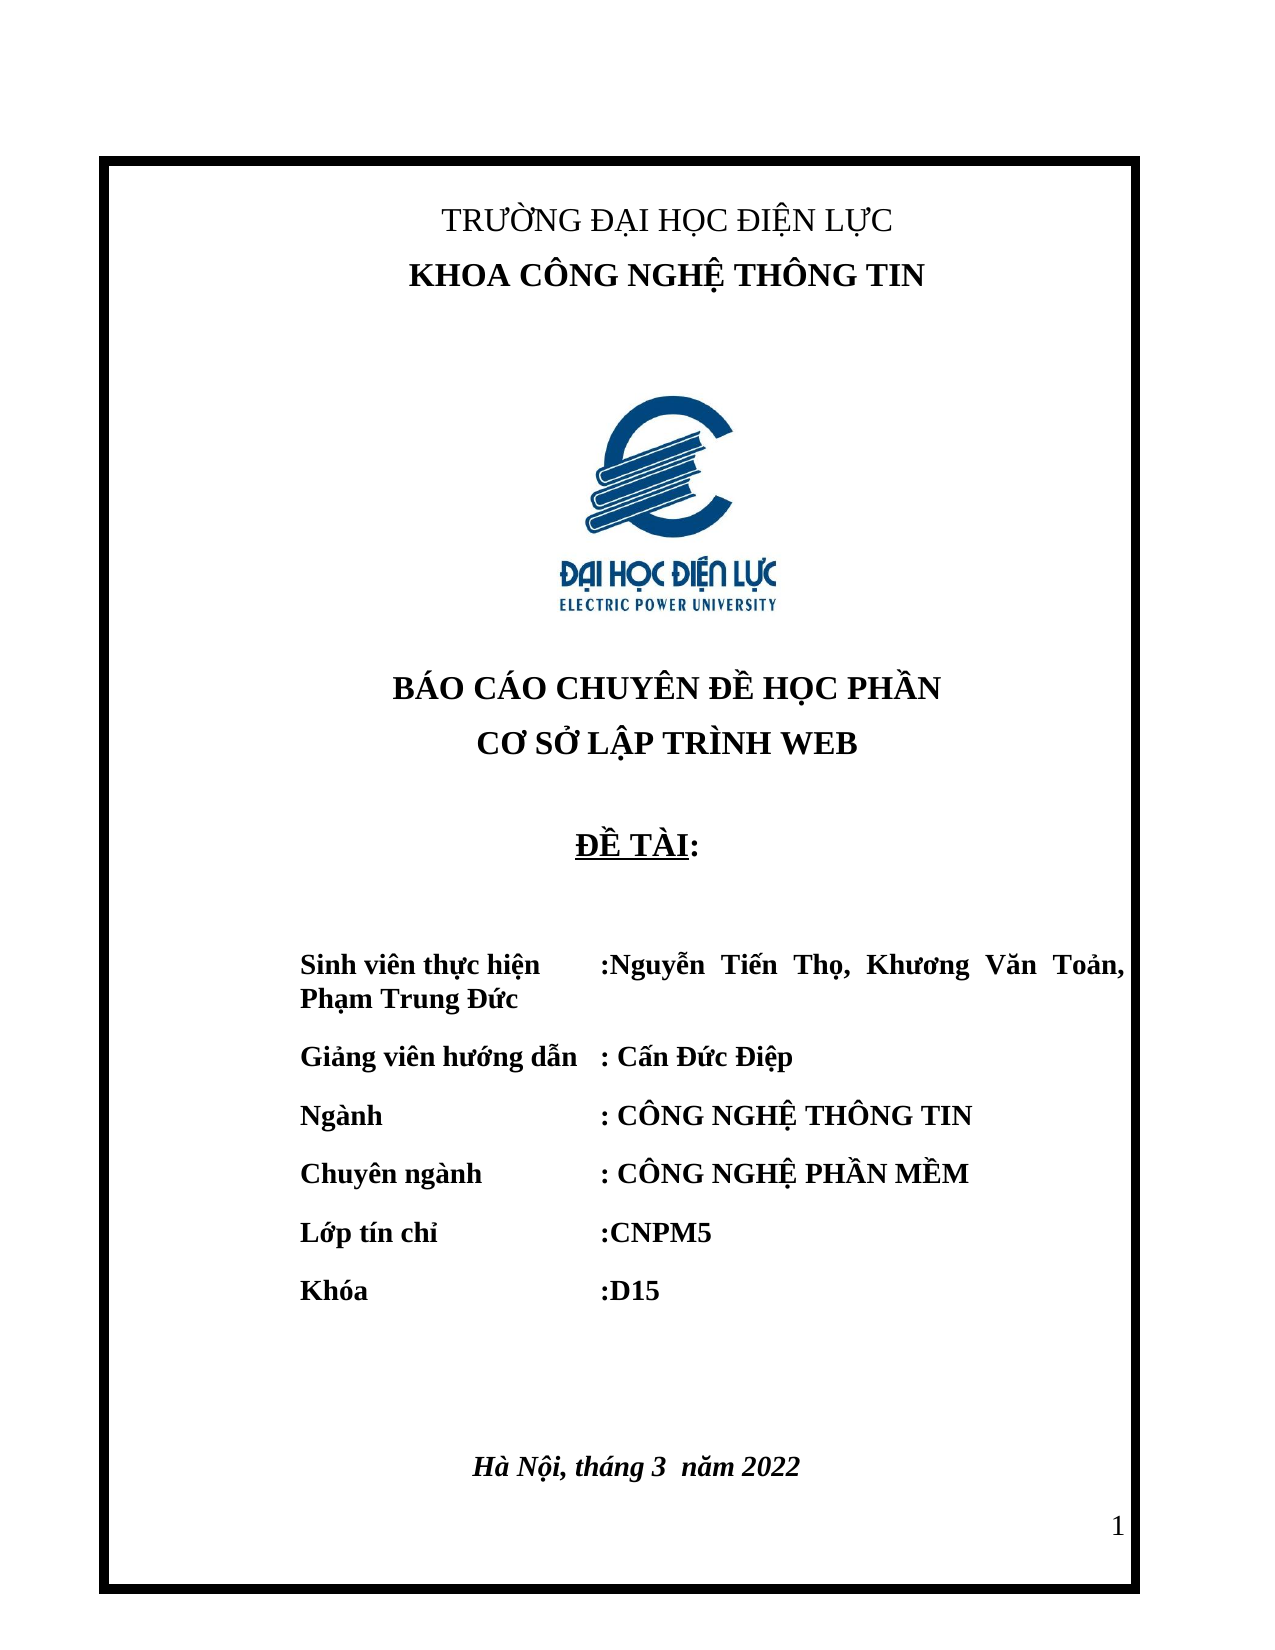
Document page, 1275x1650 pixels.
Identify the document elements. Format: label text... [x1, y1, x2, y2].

text Hà Nội, tháng 3 năm 2022 [150, 1449, 1125, 1483]
text KHOA CÔNG NGHỆ THÔNG TIN [150, 255, 1125, 293]
text BÁO CÁO CHUYÊN ĐỀ HỌC PHẦN [150, 669, 1125, 707]
text Chuyên ngành : CÔNG NGHỆ PHẦN MỀM [300, 1156, 1125, 1190]
text CƠ SỞ LẬP TRÌNH WEB [150, 724, 1125, 762]
picture [547, 373, 787, 623]
text Khóa :D15 [300, 1273, 1125, 1307]
text TRƯỜNG ĐẠI HỌC ĐIỆN LỰC [150, 200, 1125, 238]
text Giảng viên hướng dẫn : Cấn Đức Điệp [300, 1039, 1125, 1073]
text Sinh viên thực hiện :Nguyễn Tiến Thọ, Khương Văn Toản, Phạm Trung Đức [300, 947, 1125, 1014]
text Ngành : CÔNG NGHỆ THÔNG TIN [300, 1098, 1125, 1131]
text ĐỀ TÀI: [150, 825, 1125, 864]
text Lớp tín chỉ :CNPM5 [300, 1215, 1125, 1248]
